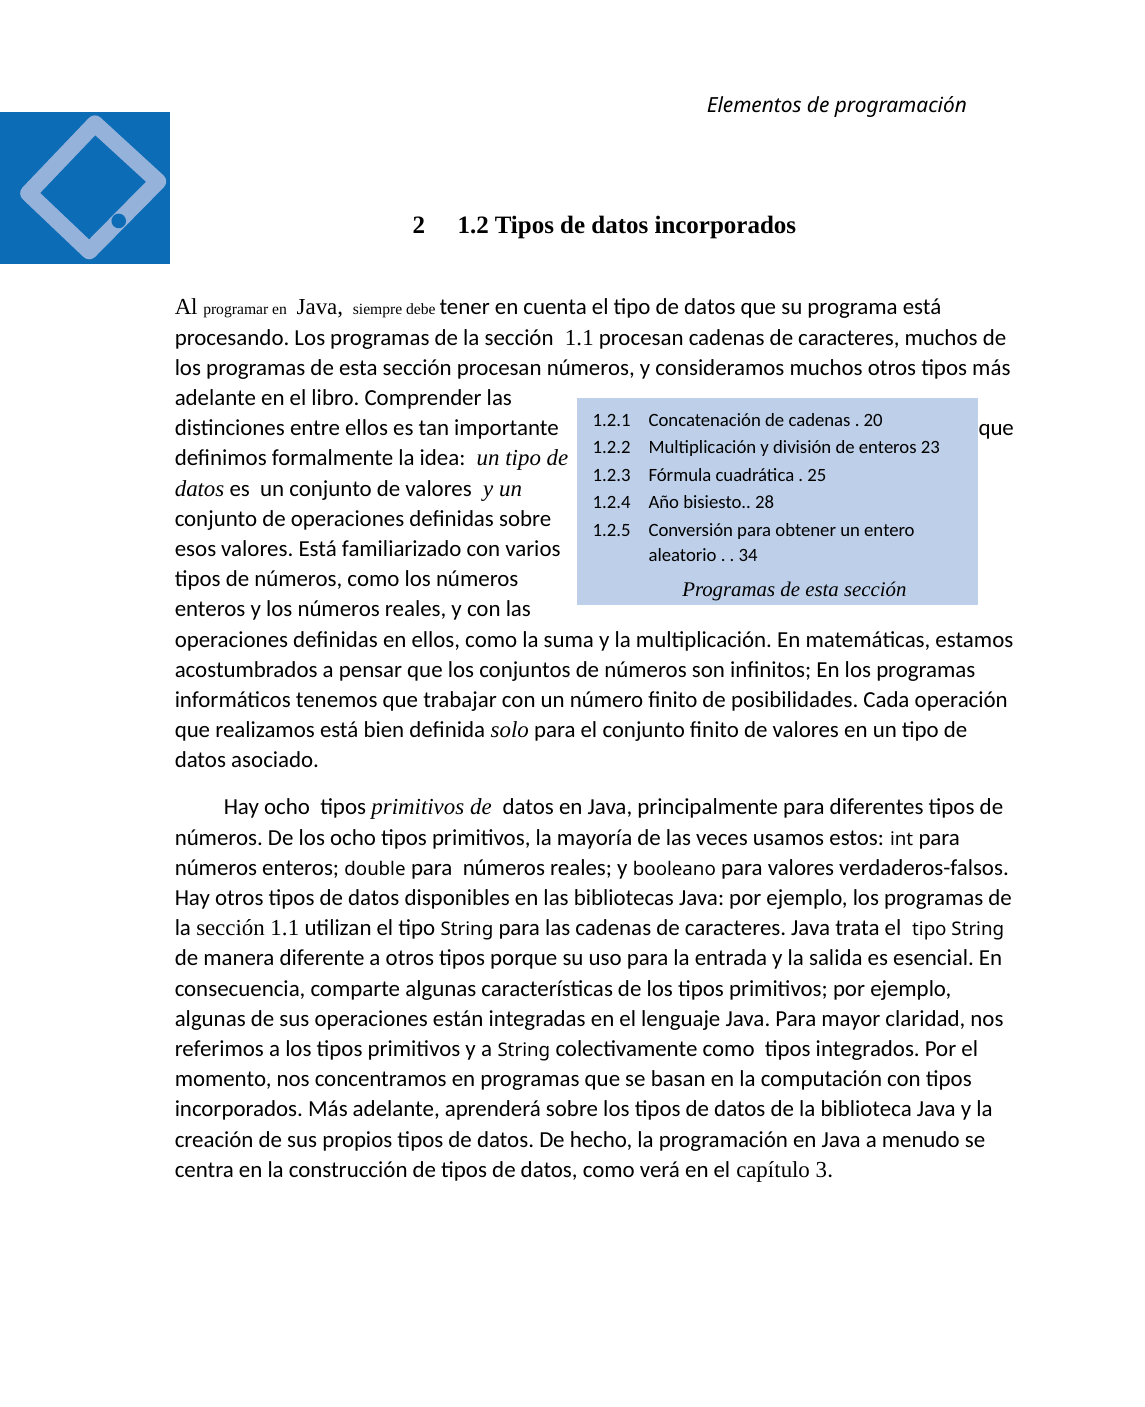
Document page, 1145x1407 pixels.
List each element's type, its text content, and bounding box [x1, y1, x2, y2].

table_cell 1.2.5 [577, 517, 648, 605]
table_cell 1.2.4 [577, 489, 648, 517]
table_cell Multiplicación y división de enteros 23 [648, 434, 978, 462]
table_cell Conversión para obtener un entero aleatorio . . 34 Programas de esta sección [648, 517, 978, 605]
table_header 1.2.1 [577, 398, 648, 434]
table_cell 1.2.3 [577, 462, 648, 489]
table_header Concatenación de cadenas . 20 [648, 398, 978, 434]
table_cell 1.2.2 [577, 434, 648, 462]
table_cell Fórmula cuadrática . 25 [648, 462, 978, 489]
text Al programar en Java, siempre debe tener en cuenta el tipo de datos que su programa está procesando. Los programas de la sección 1.1 procesan cadenas de caracteres, muchos de los programas de esta sección procesan números, y consideramos muchos otros tipos más adelante en el libro. Comprender las distinciones entre ellos es tan importante que definimos formalmente la idea: un tipo de datos es un conjunto de valores y un conjunto de operaciones definidas sobre esos valores. Está familiarizado con varios tipos de números, como los números enteros y los números reales, y con las operaciones definidas en ellos, como la suma y la multiplicación. En matemáticas, estamos acostumbrados a pensar que los conjuntos de números son infinitos; En los programas informáticos tenemos que trabajar con un número finito de posibilidades. Cada operación que realizamos está bien definida solo para el conjunto finito de valores en un tipo de datos asociado. [174, 292, 1016, 774]
subtitle 1.2 Tipos de datos incorporados [170, 210, 1021, 239]
table_cell Año bisiesto.. 28 [648, 489, 978, 517]
text Hay ocho tipos primitivos de datos en Java, principalmente para diferentes tipos de números. De los ocho tipos primitivos, la mayoría de las veces usamos estos: int para números enteros; double para números reales; y booleano para valores verdaderos-falsos. Hay otros tipos de datos disponibles en las bibliotecas Java: por ejemplo, los programas de la sección 1.1 utilizan el tipo String para las cadenas de caracteres. Java trata el tipo String de manera diferente a otros tipos porque su uso para la entrada y la salida es esencial. En consecuencia, comparte algunas características de los tipos primitivos; por ejemplo, algunas de sus operaciones están integradas en el lenguaje Java. Para mayor claridad, nos referimos a los tipos primitivos y a String colectivamente como tipos integrados. Por el momento, nos concentramos en programas que se basan en la computación con tipos incorporados. Más adelante, aprenderá sobre los tipos de datos de la biblioteca Java y la creación de sus propios tipos de datos. De hecho, la programación en Java a menudo se centra en la construcción de tipos de datos, como verá en el capítulo 3. [174, 792, 1016, 1183]
